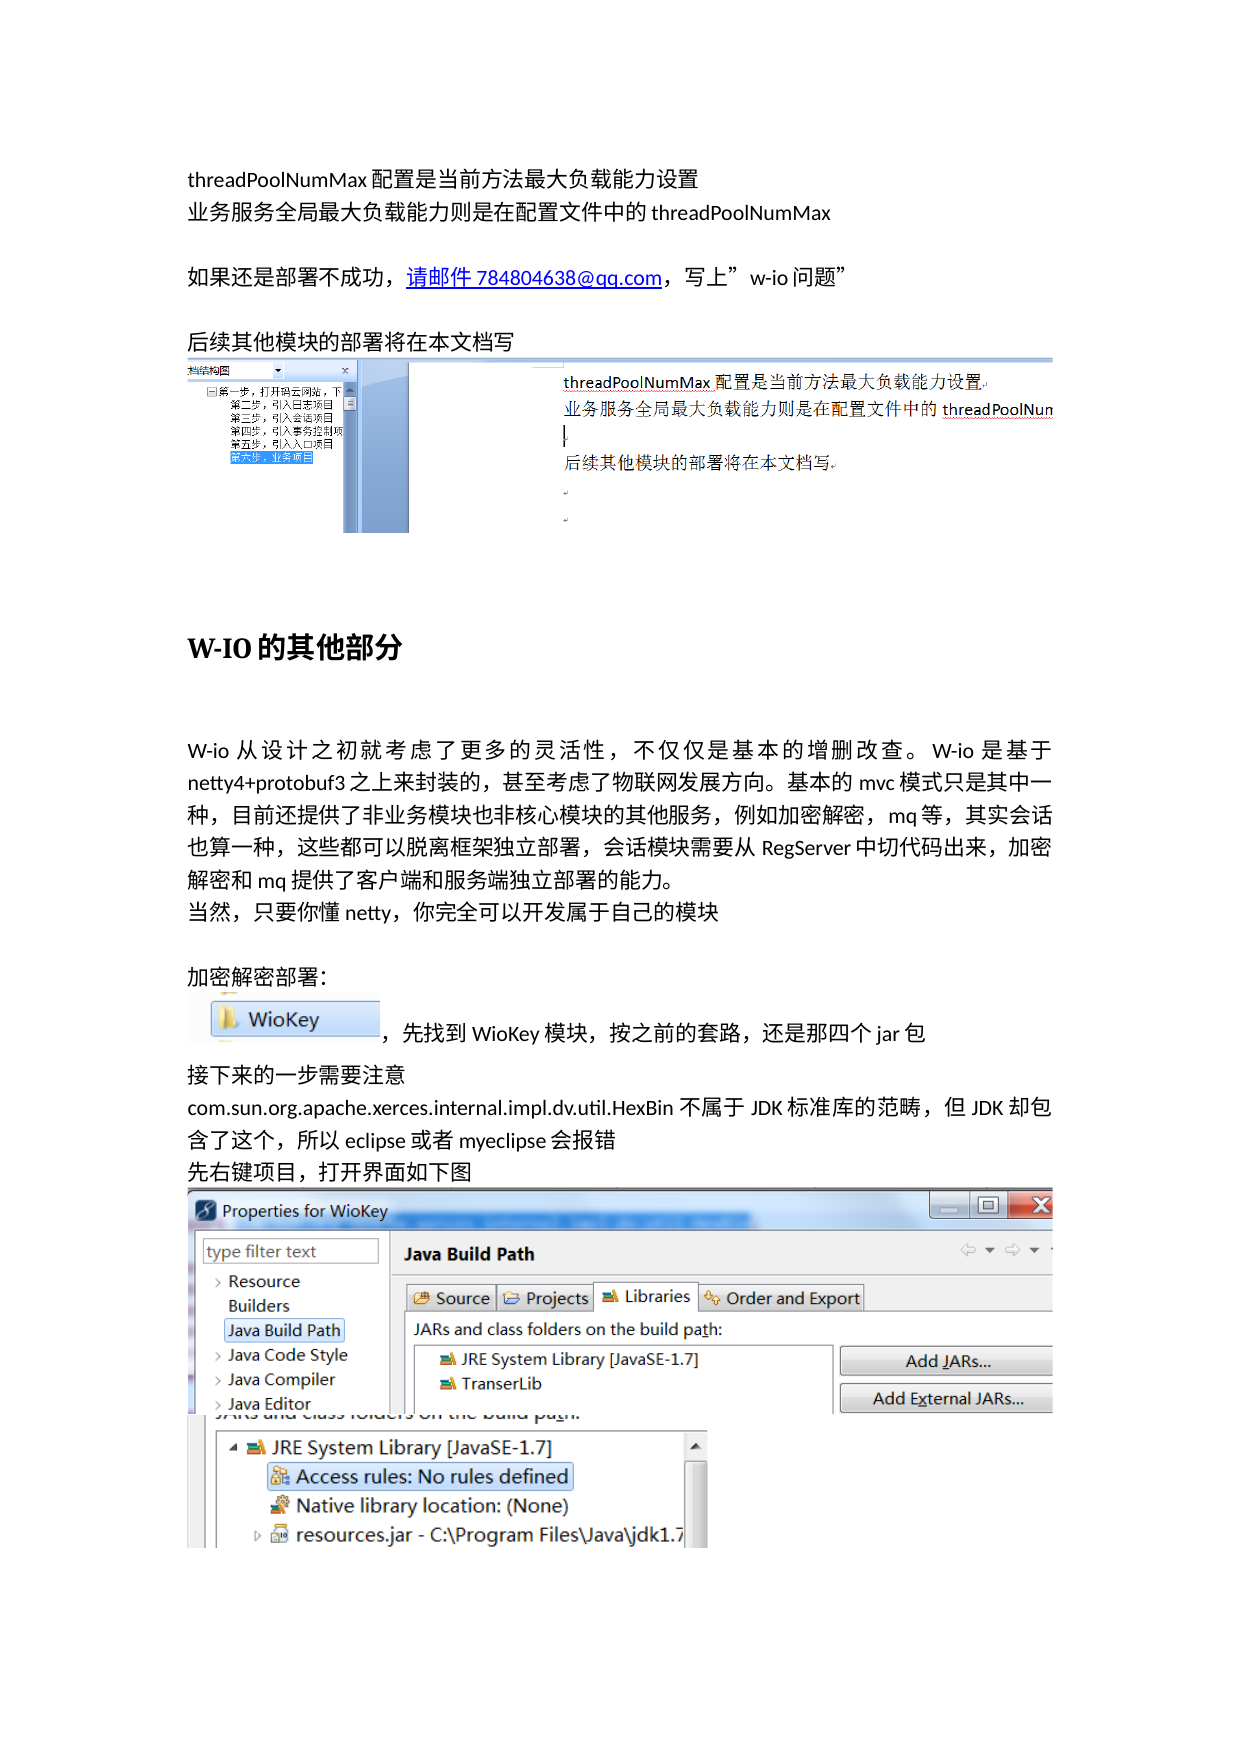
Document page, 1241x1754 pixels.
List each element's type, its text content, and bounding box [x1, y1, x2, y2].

text 后续其他模块的部署将在本文档写 [187, 324, 1053, 357]
subtitle W-IO的其他部分 [187, 614, 1053, 679]
picture [187, 992, 381, 1042]
text threadPoolNumMax配置是当前方法最大负载能力设置 [187, 162, 1053, 194]
text 接下来的一步需要注意 [187, 1057, 1053, 1090]
text ，先找到WioKey模块，按之前的套路，还是那四个jar包 [187, 992, 1053, 1057]
text 先右键项目，打开界面如下图 [187, 1155, 1053, 1187]
text 当然，只要你懂netty，你完全可以开发属于自己的模块 [187, 895, 1053, 927]
text 如果还是部署不成功，请邮件784804638@qq.com，写上”w-io问题” [187, 259, 1053, 292]
text com.sun.org.apache.xerces.internal.impl.dv.util.HexBin不属于JDK标准库的范畴，但JDK却包含了这个，所以eclipse或者myeclipse会报错 [187, 1090, 1053, 1155]
picture [187, 1415, 708, 1548]
picture [187, 1187, 1053, 1414]
picture [187, 357, 1053, 533]
text 业务服务全局最大负载能力则是在配置文件中的threadPoolNumMax [187, 194, 1053, 227]
text W-io从设计之初就考虑了更多的灵活性，不仅仅是基本的增删改查。W-io是基于netty4+protobuf3之上来封装的，甚至考虑了物联网发展方向。基本的mvc模式只是其中一种，目前还提供了非业务模块也非核心模块的其他服务，例如加密解密，mq等，其实会话也算一种，这些都可以脱离框架独立部署，会话模块需要从RegServer中切代码出来，加密解密和mq提供了客户端和服务端独立部署的能力。 [187, 732, 1053, 895]
text 加密解密部署： [187, 960, 1053, 992]
